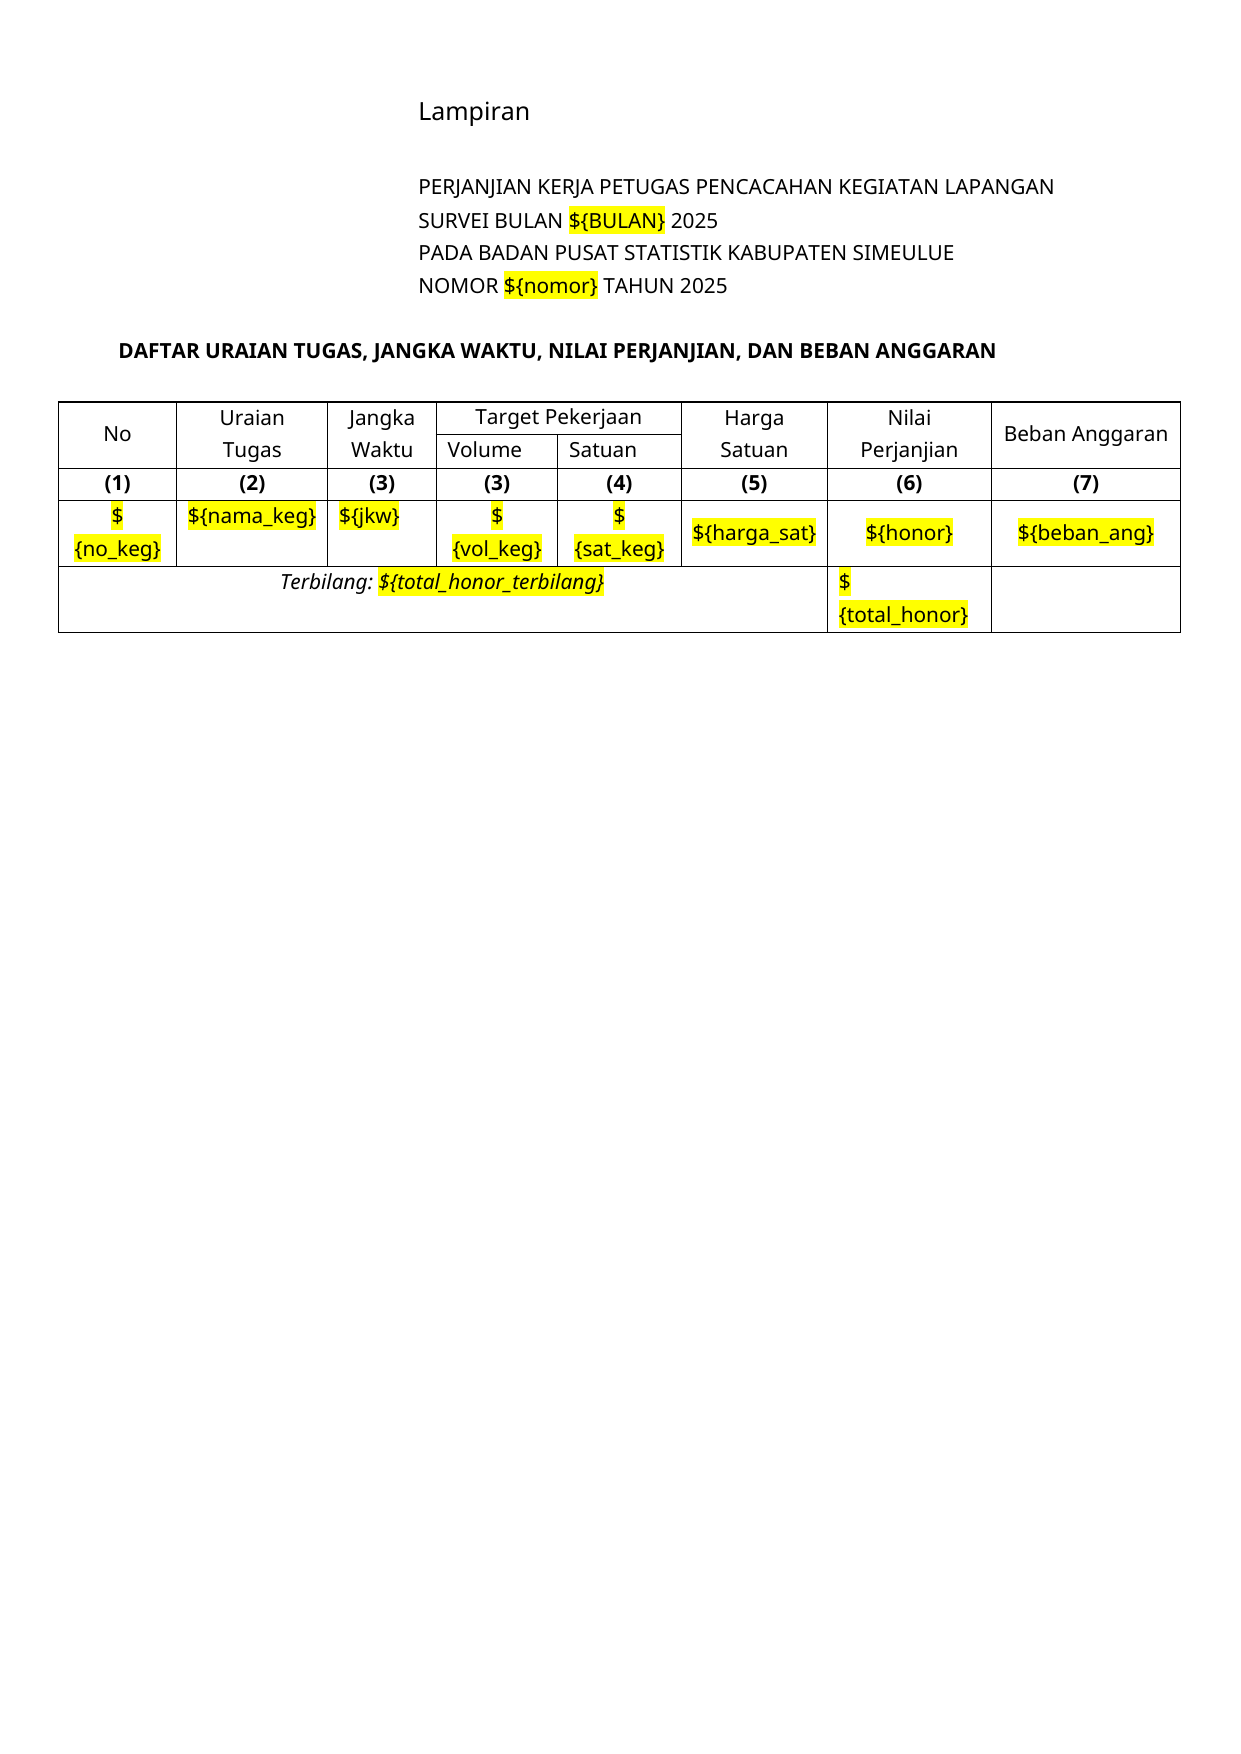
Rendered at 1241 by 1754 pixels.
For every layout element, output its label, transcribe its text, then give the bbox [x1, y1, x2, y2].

table_cell ${nama_keg} [177, 501, 327, 566]
text SURVEI BULAN ${BULAN} 2025 [665, 206, 1140, 234]
table_cell (5) [682, 469, 827, 500]
table_cell ${honor} [828, 501, 991, 566]
table_cell (6) [828, 469, 991, 500]
table_header No [59, 403, 176, 467]
table_cell (7) [992, 469, 1180, 500]
table_header Target Pekerjaan [437, 403, 681, 434]
text NOMOR ${nomor} TAHUN 2025 [598, 271, 1140, 299]
text DAFTAR URAIAN TUGAS, JANGKA WAKTU, NILAI PERJANJIAN, DAN BEBAN ANGGARAN [118, 336, 1140, 364]
table_cell ${jkw} [328, 501, 436, 566]
text PERJANJIAN KERJA PETUGAS PENCACAHAN KEGIATAN LAPANGAN [118, 172, 1140, 201]
text SURVEI BULAN ${BULAN} 2025 [118, 206, 569, 234]
text NOMOR ${nomor} TAHUN 2025 [118, 271, 504, 299]
table_cell ${total_honor} [828, 567, 991, 632]
table_cell ${no_keg} [59, 501, 176, 566]
table_cell ${harga_sat} [682, 501, 827, 566]
table_header Jangka Waktu [328, 403, 436, 467]
table_cell ${vol_keg} [437, 501, 557, 566]
table_header Nilai Perjanjian [828, 403, 991, 467]
table_header Uraian Tugas [177, 403, 327, 467]
table_cell [992, 567, 1180, 632]
text PADA BADAN PUSAT STATISTIK KABUPATEN SIMEULUE [118, 238, 1140, 267]
table_cell (4) [558, 469, 681, 500]
table_cell (3) [437, 469, 557, 500]
table_cell ${beban_ang} [992, 501, 1180, 566]
table_cell (1) [59, 469, 176, 500]
text Lampiran [343, 94, 1140, 128]
table_cell (2) [177, 469, 327, 500]
table_cell (3) [328, 469, 436, 500]
table_cell Satuan [558, 435, 681, 467]
table_cell Terbilang: ${total_honor_terbilang} [59, 567, 827, 632]
table_header Beban Anggaran [992, 403, 1180, 467]
table_cell ${sat_keg} [558, 501, 681, 566]
table_cell Volume [437, 435, 557, 467]
table_header Harga Satuan [682, 403, 827, 467]
